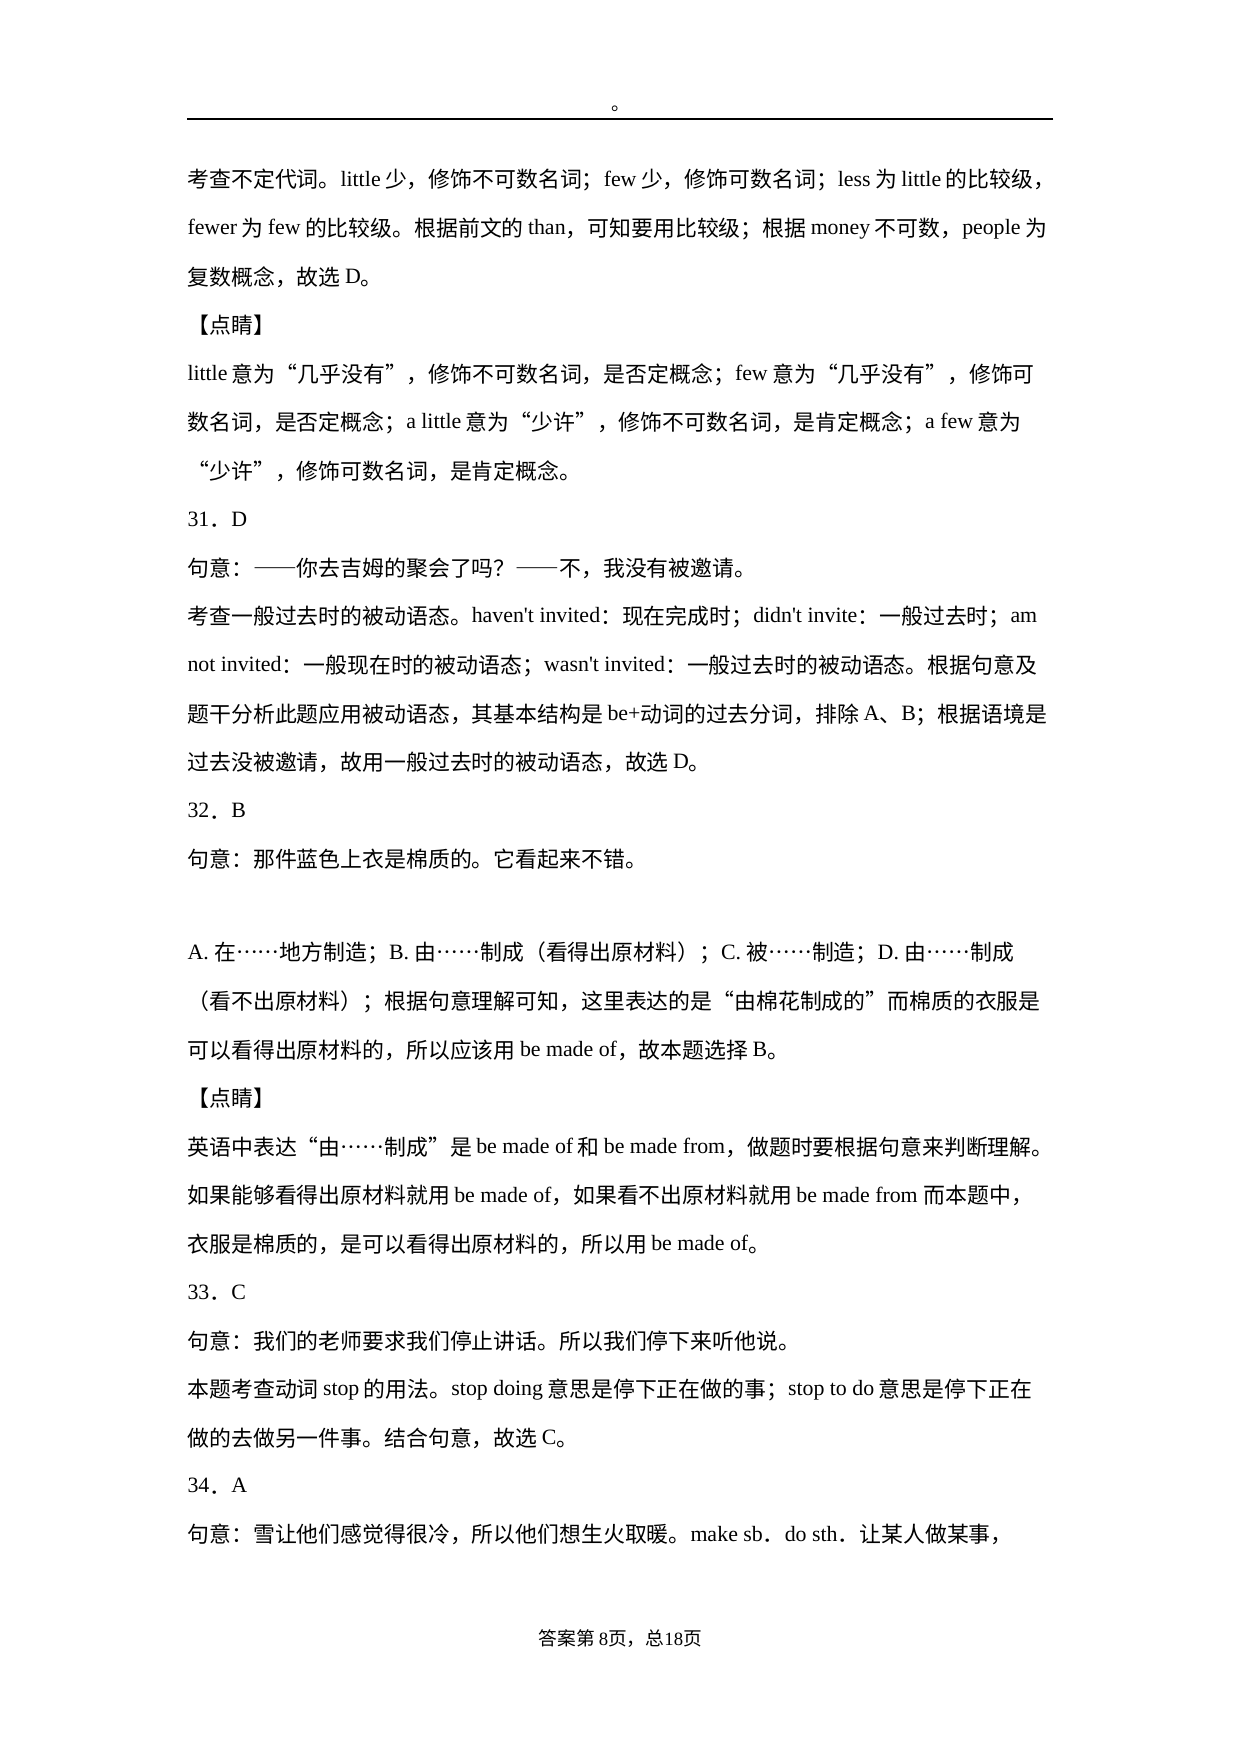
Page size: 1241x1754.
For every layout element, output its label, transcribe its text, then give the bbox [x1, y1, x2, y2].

text 句意：我们的老师要求我们停止讲话。所以我们停下来听他说。 [187, 1323, 1053, 1356]
text 【点睛】 [187, 308, 1053, 340]
text 句意：——你去吉姆的聚会了吗？——不，我没有被邀请。 [187, 550, 1053, 583]
text 考查一般过去时的被动语态。haven't invited：现在完成时；didn't invite：一般过去时；am not invited：一般现在时的被动语态；wasn't invited：一般过去时的被动语态。根据句意及题干分析此题应用被动语态，其基本结构是be+动词的过去分词，排除A、B；根据语境是过去没被邀请，故用一般过去时的被动语态，故选D。 [187, 599, 1053, 777]
text 考查不定代词。little少，修饰不可数名词；few少，修饰可数名词；less为little的比较级，fewer为few的比较级。根据前文的than，可知要用比较级；根据money不可数，people为复数概念，故选D。 [187, 162, 1053, 292]
text 34．A [187, 1469, 1053, 1501]
text 31．D [187, 502, 1053, 534]
text 【点睛】 [187, 1081, 1053, 1113]
text 32．B [187, 793, 1053, 826]
text 英语中表达“由……制成”是be made of和be made from，做题时要根据句意来判断理解。如果能够看得出原材料就用be made of，如果看不出原材料就用be made from 而本题中，衣服是棉质的，是可以看得出原材料的，所以用be made of。 [187, 1129, 1053, 1259]
text 33．C [187, 1275, 1053, 1307]
text A. 在……地方制造；B. 由……制成（看得出原材料）；C. 被……制造；D. 由……制成（看不出原材料）；根据句意理解可知，这里表达的是“由棉花制成的”而棉质的衣服是可以看得出原材料的，所以应该用be made of，故本题选择B。 [187, 935, 1053, 1065]
text 本题考查动词stop的用法。stop doing意思是停下正在做的事；stop to do意思是停下正在做的去做另一件事。结合句意，故选C。 [187, 1372, 1053, 1453]
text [187, 1517, 1053, 1549]
text 句意：那件蓝色上衣是棉质的。它看起来不错。 [187, 842, 1053, 874]
text little意为“几乎没有”，修饰不可数名词，是否定概念；few意为“几乎没有”，修饰可数名词，是否定概念；a little意为“少许”，修饰不可数名词，是肯定概念；a few意为“少许”，修饰可数名词，是肯定概念。 [187, 356, 1053, 486]
